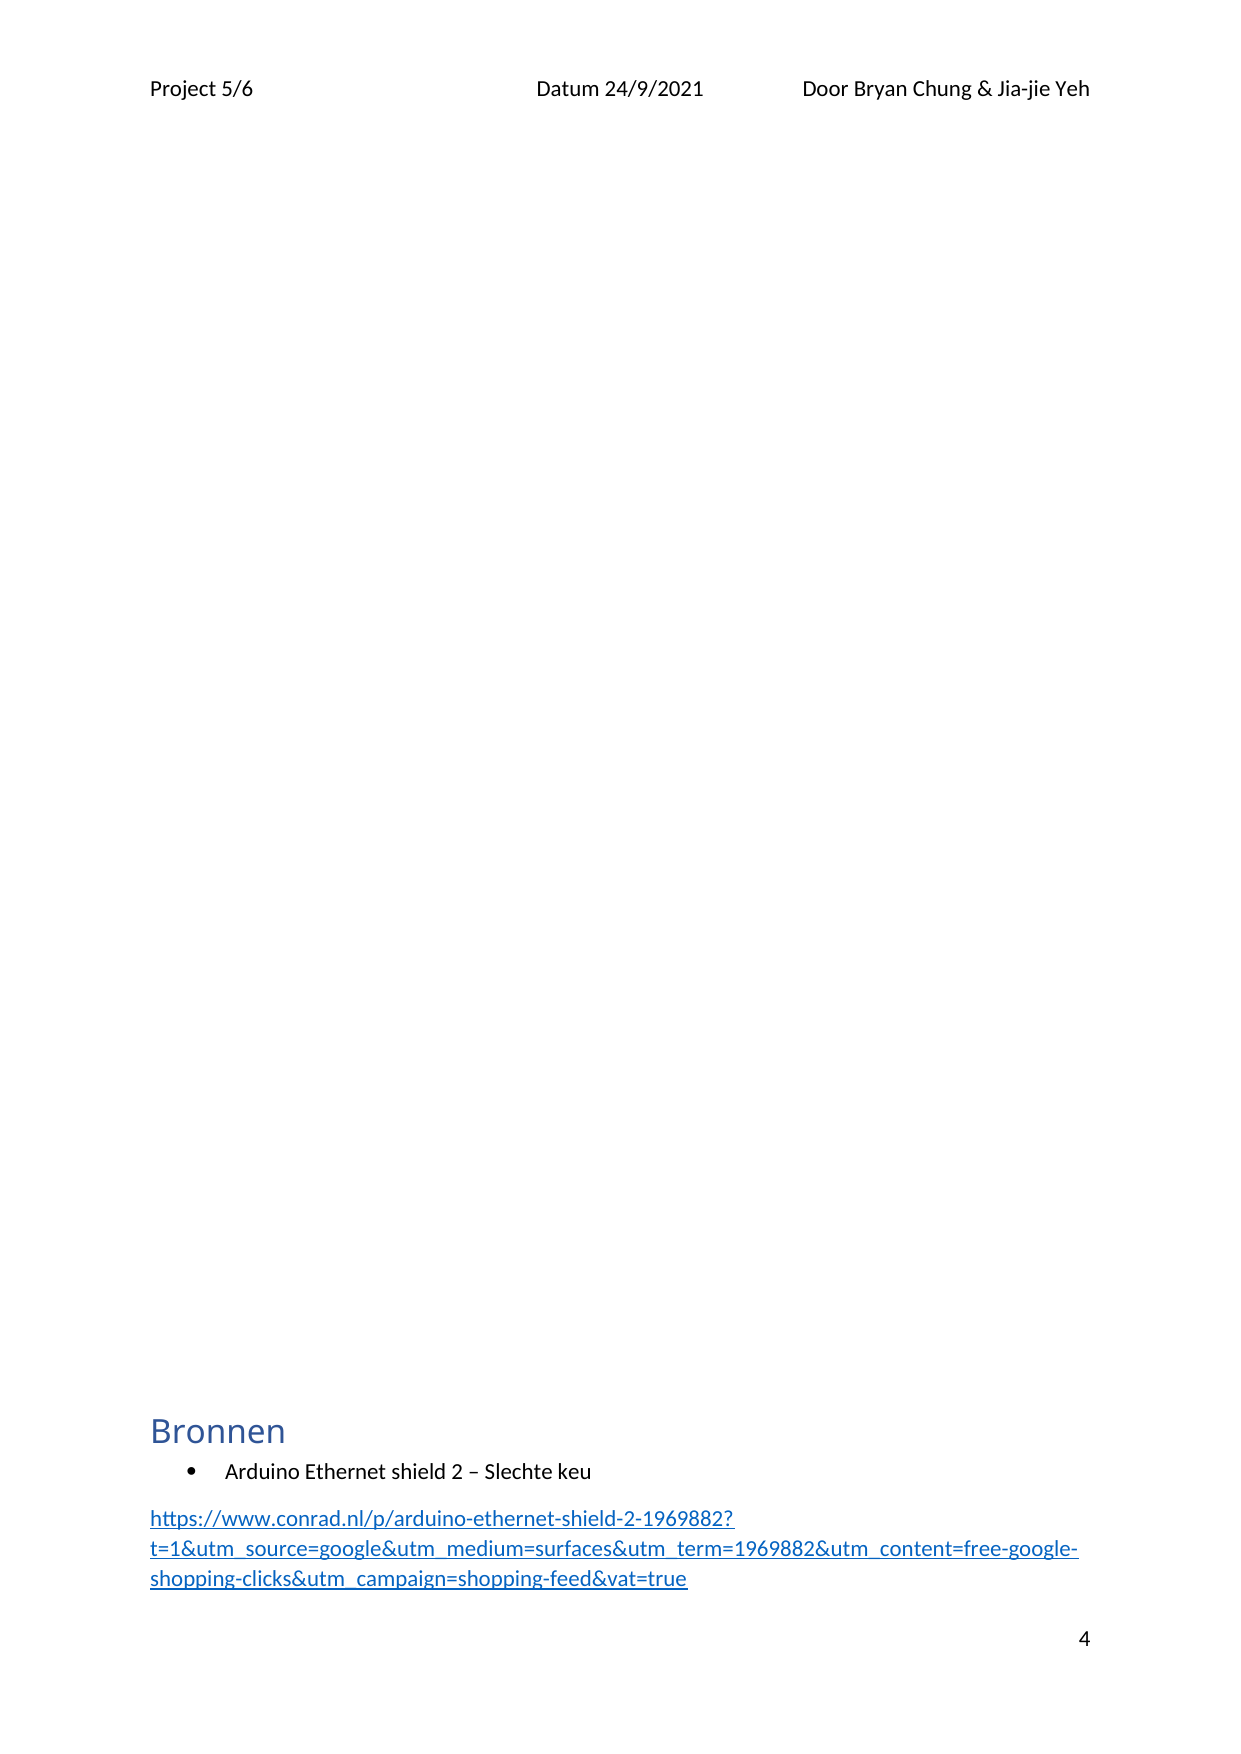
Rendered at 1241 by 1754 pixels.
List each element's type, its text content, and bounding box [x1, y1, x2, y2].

list Arduino Ethernet shield 2 – Slechte keu [187, 1457, 1090, 1485]
text https://www.conrad.nl/p/arduino-ethernet-shield-2-1969882?t=1&utm_source=google&utm_medium=surfaces&utm_term=1969882&utm_content=free-google-shopping-clicks&utm_campaign=shopping-feed&vat=true [150, 1504, 1090, 1592]
subtitle Bronnen [150, 1408, 1090, 1453]
